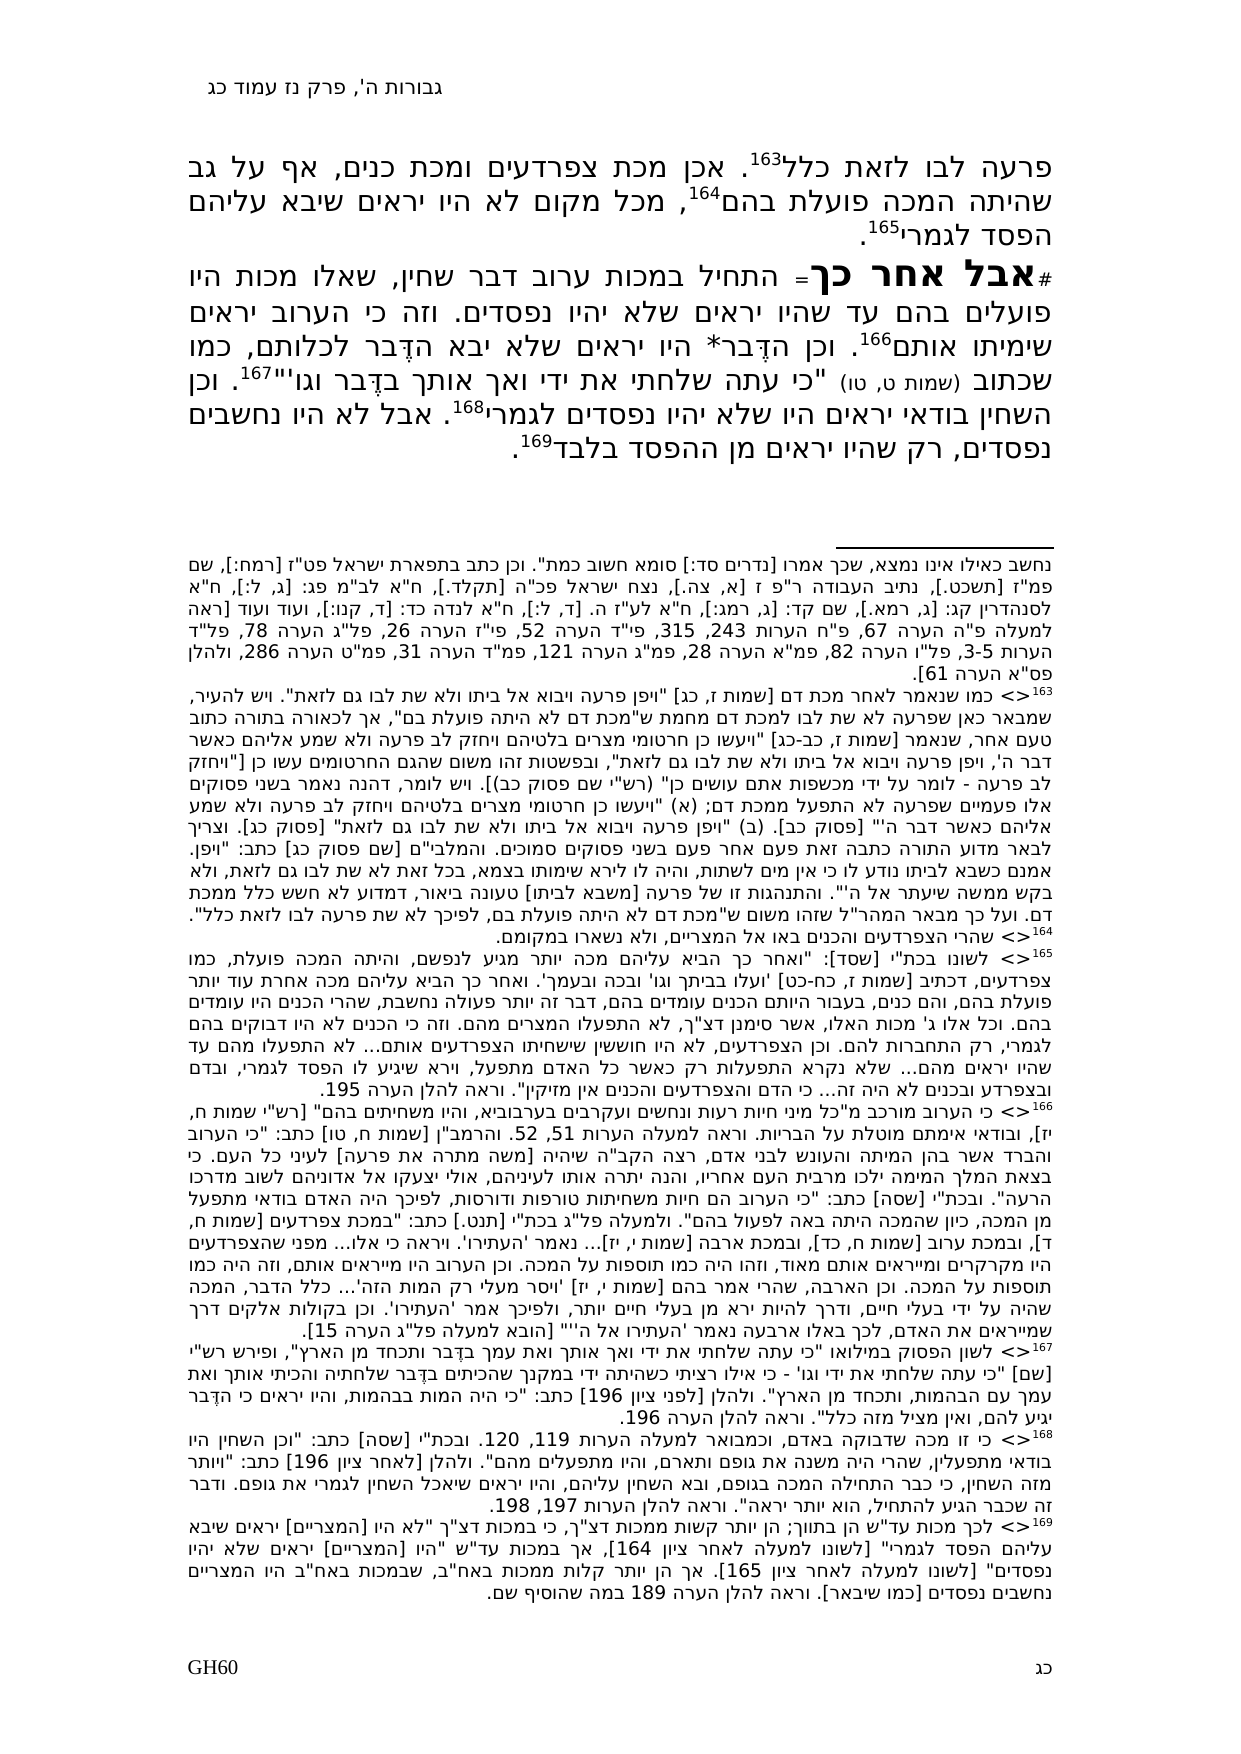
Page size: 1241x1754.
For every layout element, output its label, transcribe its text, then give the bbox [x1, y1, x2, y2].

text #ומזה תבין= עוד מה שאמרו (הגש"פ) "ובמופתים" (דברים כו, ח) זה הדם. כי כאשר אמרנו לך למעלה כי ה"מופת" בדבר שאינו פועל כלל, הפך ה"אות" שהוא בדבר שהוא פועל. לכך לא היה ראוי להקרא "אות" כי אם המטֶה, בשביל שהוא פועל ולא מתפעל, ושנוי אשר בא מן* הפועל הוא יקרא "אות". ואין דבר שיקרא "מופת" כמו הדם, שהרי הדם אינו פועל דבר כלל, רק עומד בעומדו, ומפני זה נקרא "מופת". ולא כן הצפרדעים וכנים וערוב ודֶבר ושחין ברד וארבה*, שכלם היו פועלים בם. והחושך, אל תאמר שלא היה שם פעולה, כיון שהגיע החושך להם, שהרי בחושך* אם היה עומד לא היה יכול לישב, ישב לא היה יכול לעמוד (רש"י שמות י, כב), והיו עומדים בחושך, אין ספק שהיה פועל בהם. והרי היושב בחושך כאילו הוא מת, שנאמר (איכה ג, ו) "במחשכים הושיבני כמתי עולם". ומאחר שנטל אורם, אין לך פועל בהם יותר מזה. אבל מכת דם לא היתה פועלת בם, לפיכך לא שת פרעה לבו לזאת כלל. אכן מכת צפרדעים ומכת כנים, אף על גב שהיתה המכה פועלת בהם, מכל מקום לא היו יראים שיבא עליהם הפסד לגמרי. [187, 150, 1053, 252]
text #אבל אחר כך= התחיל במכות ערוב דבר שחין, שאלו מכות היו פועלים בהם עד שהיו יראים שלא יהיו נפסדים. וזה כי הערוב יראים שימיתו אותם. וכן הדֶּבר* היו יראים שלא יבא הדֶּבר לכלותם, כמו שכתוב (שמות ט, טו) "כי עתה שלחתי את ידי ואך אותך בדֶּבר וגו'". וכן השחין בודאי יראים היו שלא יהיו נפסדים לגמרי. אבל לא היו נחשבים נפסדים, רק שהיו יראים מן ההפסד בלבד. [187, 252, 1053, 465]
